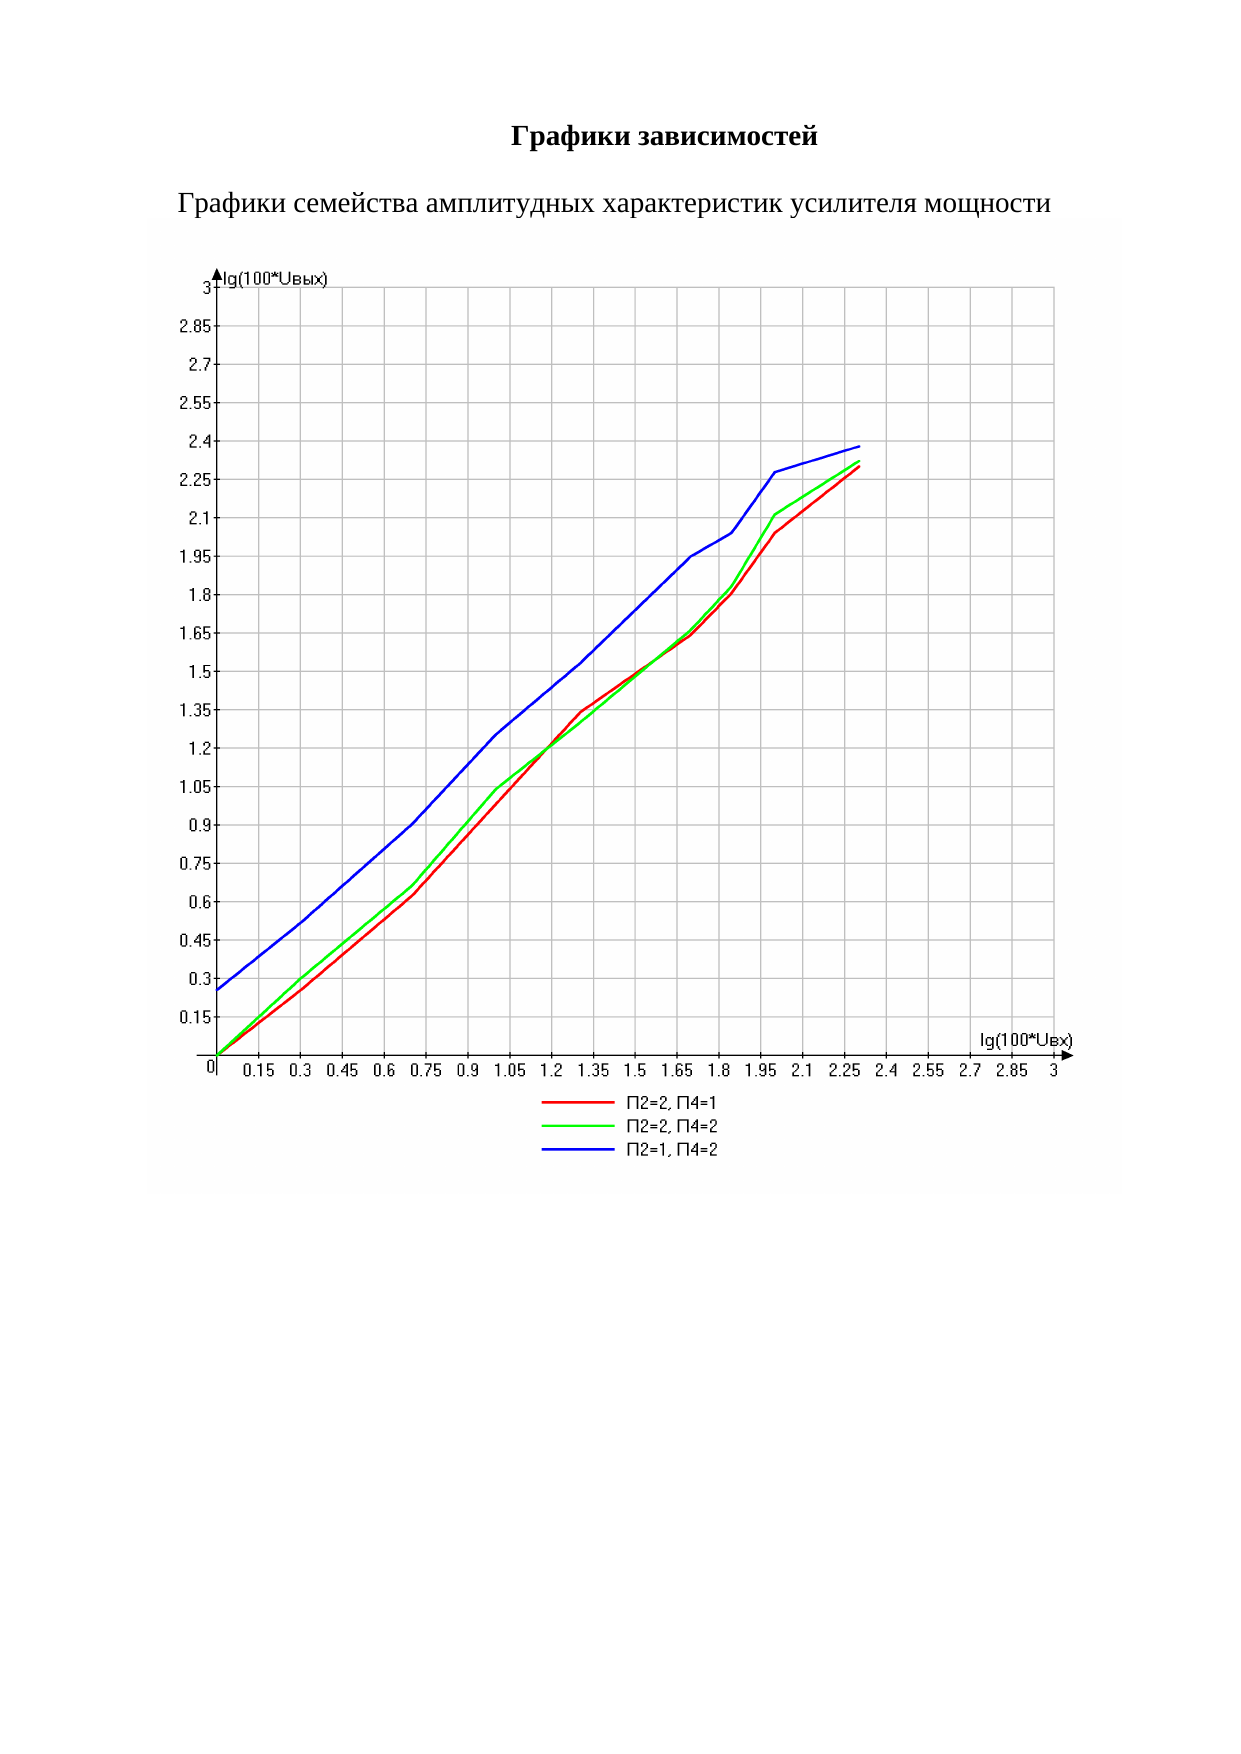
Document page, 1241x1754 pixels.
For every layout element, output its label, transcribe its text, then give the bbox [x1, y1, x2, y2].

text Графики семейства амплитудных характеристик усилителя мощности [177, 185, 1152, 219]
picture [147, 218, 1123, 1194]
text Графики зависимостей [177, 118, 1152, 152]
